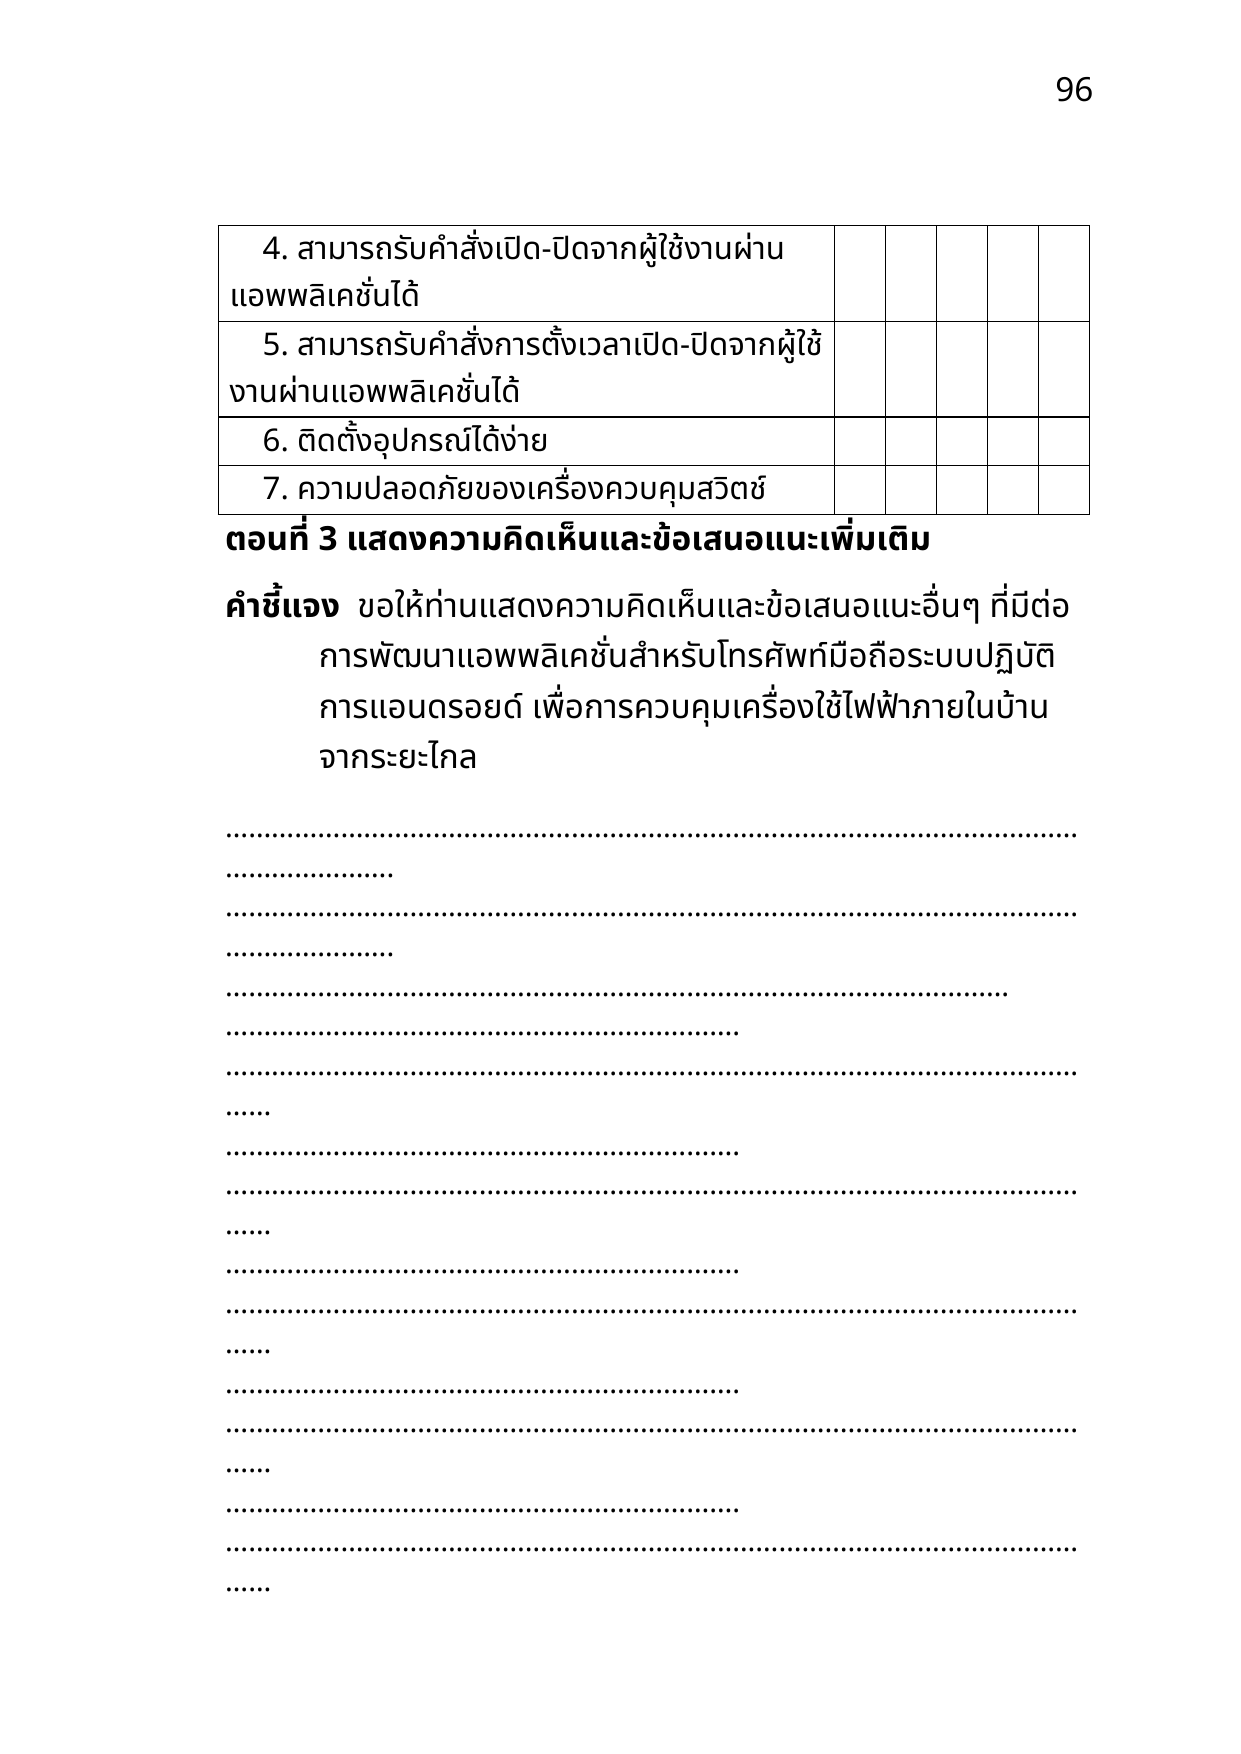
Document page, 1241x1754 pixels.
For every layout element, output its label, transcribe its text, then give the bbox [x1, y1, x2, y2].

table_cell [988, 466, 1038, 513]
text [225, 1362, 1093, 1481]
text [225, 1481, 1093, 1600]
table_cell [886, 418, 936, 465]
text …………………………………………………………………………………………………………………….…………………………………………………………………………………………………………………….………………………………………………………………………………………… [225, 806, 1093, 1005]
table_cell [1039, 418, 1089, 465]
table_cell [1039, 466, 1089, 513]
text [225, 1243, 1093, 1362]
text คำชี้แจง ขอให้ท่านแสดงความคิดเห็นและข้อเสนอแนะอื่นๆ ที่มีต่อการพัฒนาแอพพลิเคชั่นสำหรับโทรศัพท์มือถือระบบปฏิบัติ การแอนดรอยด์ เพื่อการควบคุมเครื่องใช้ไฟฟ้าภายในบ้านจากระยะไกล [225, 582, 1093, 783]
table_cell [1039, 322, 1089, 416]
table_cell [835, 466, 885, 513]
text ………………………………………………………….……………………………………………………………………………………………………… [225, 1124, 1093, 1243]
table_cell [835, 226, 885, 321]
table_cell [886, 466, 936, 513]
table_cell 5. สามารถรับคำสั่งการตั้งเวลาเปิด-ปิดจากผู้ใช้งานผ่านแอพพลิเคชั่นได้ [219, 322, 834, 416]
table_cell [988, 322, 1038, 416]
table_cell [937, 322, 987, 416]
table_cell [835, 418, 885, 465]
table_cell [886, 322, 936, 416]
text ตอนที่ 3 แสดงความคิดเห็นและข้อเสนอแนะเพิ่มเติม [225, 514, 1093, 565]
table_cell [1039, 226, 1089, 321]
table_cell 6. ติดตั้งอุปกรณ์ได้ง่าย [219, 418, 834, 465]
text ………………………………………………………….……………………………………………………………………………………………………… [225, 1005, 1093, 1124]
table_cell [886, 226, 936, 321]
table_cell [988, 226, 1038, 321]
table_cell [835, 322, 885, 416]
table_cell [937, 418, 987, 465]
table_cell [988, 418, 1038, 465]
table_cell [937, 226, 987, 321]
table_cell 7. ความปลอดภัยของเครื่องควบคุมสวิตช์ [219, 466, 834, 513]
table_cell [937, 466, 987, 513]
table_cell 4. สามารถรับคำสั่งเปิด-ปิดจากผู้ใช้งานผ่านแอพพลิเคชั่นได้ [219, 226, 834, 321]
